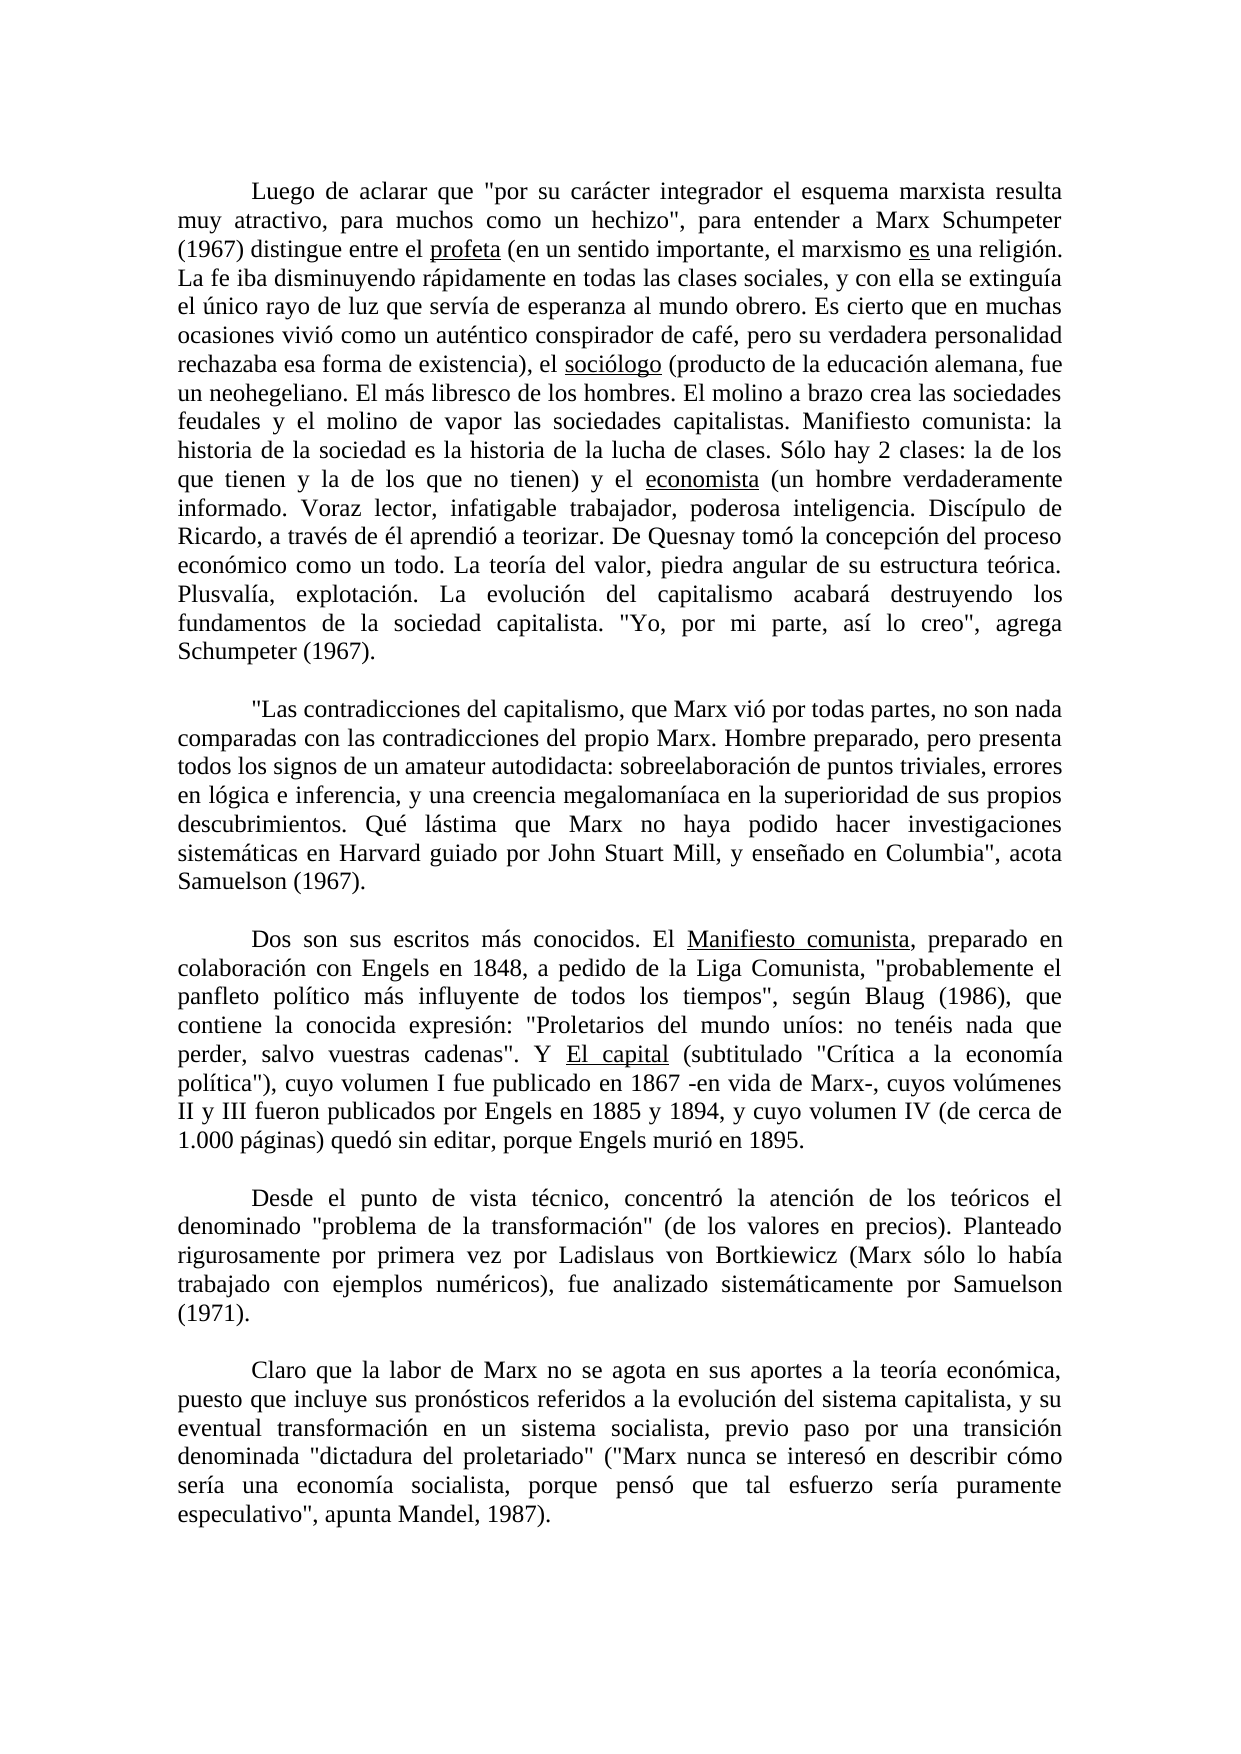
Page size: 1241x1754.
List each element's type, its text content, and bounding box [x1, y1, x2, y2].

text Desde el punto de vista técnico, concentró la atención de los teóricos el denominado "problema de la transformación" (de los valores en precios). Planteado rigurosamente por primera vez por Ladislaus von Bortkiewicz (Marx sólo lo había trabajado con ejemplos numéricos), fue analizado sistemáticamente por Samuelson (1971). [177, 1183, 1063, 1326]
text "Las contradicciones del capitalismo, que Marx vió por todas partes, no son nada comparadas con las contradicciones del propio Marx. Hombre preparado, pero presenta todos los signos de un amateur autodidacta: sobreelaboración de puntos triviales, errores en lógica e inferencia, y una creencia megalomaníaca en la superioridad de sus propios descubrimientos. Qué lástima que Marx no haya podido hacer investigaciones sistemáticas en Harvard guiado por John Stuart Mill, y enseñado en Columbia", acota Samuelson (1967). [177, 694, 1063, 895]
text Luego de aclarar que "por su carácter integrador el esquema marxista resulta muy atractivo, para muchos como un hechizo", para entender a Marx Schumpeter (1967) distingue entre el profeta (en un sentido importante, el marxismo es una religión. La fe iba disminuyendo rápidamente en todas las clases sociales, y con ella se extinguía el único rayo de luz que servía de esperanza al mundo obrero. Es cierto que en muchas ocasiones vivió como un auténtico conspirador de café, pero su verdadera personalidad rechazaba esa forma de existencia), el sociólogo (producto de la educación alemana, fue un neohegeliano. El más libresco de los hombres. El molino a brazo crea las sociedades feudales y el molino de vapor las sociedades capitalistas. Manifiesto comunista: la historia de la sociedad es la historia de la lucha de clases. Sólo hay 2 clases: la de los que tienen y la de los que no tienen) y el economista (un hombre verdaderamente informado. Voraz lector, infatigable trabajador, poderosa inteligencia. Discípulo de Ricardo, a través de él aprendió a teorizar. De Quesnay tomó la concepción del proceso económico como un todo. La teoría del valor, piedra angular de su estructura teórica. Plusvalía, explotación. La evolución del capitalismo acabará destruyendo los fundamentos de la sociedad capitalista. "Yo, por mi parte, así lo creo", agrega Schumpeter (1967). [177, 176, 1063, 665]
text Claro que la labor de Marx no se agota en sus aportes a la teoría económica, puesto que incluye sus pronósticos referidos a la evolución del sistema capitalista, y su eventual transformación en un sistema socialista, previo paso por una transición denominada "dictadura del proletariado" ("Marx nunca se interesó en describir cómo sería una economía socialista, porque pensó que tal esfuerzo sería puramente especulativo", apunta Mandel, 1987). [177, 1355, 1063, 1528]
text Dos son sus escritos más conocidos. El Manifiesto comunista, preparado en colaboración con Engels en pedido de , "probablemente el panfleto político más influyente de todos los tiempos", según Blaug (1986), que contiene la conocida expresión: "Proletarios del mundo uníos: no tenéis nada que perder, salvo vuestras cadenas". Y El capital (subtitulado "Crítica a la economía política"), cuyo volumen I fue publicado en 1867 -en vida de Marx-, cuyos volúmenes II y III fueron publicados por Engels en 1885 y 1894, y cuyo volumen IV (de cerca de 1.000 páginas) quedó sin editar, porque Engels murió en 1895. [177, 924, 1063, 1154]
